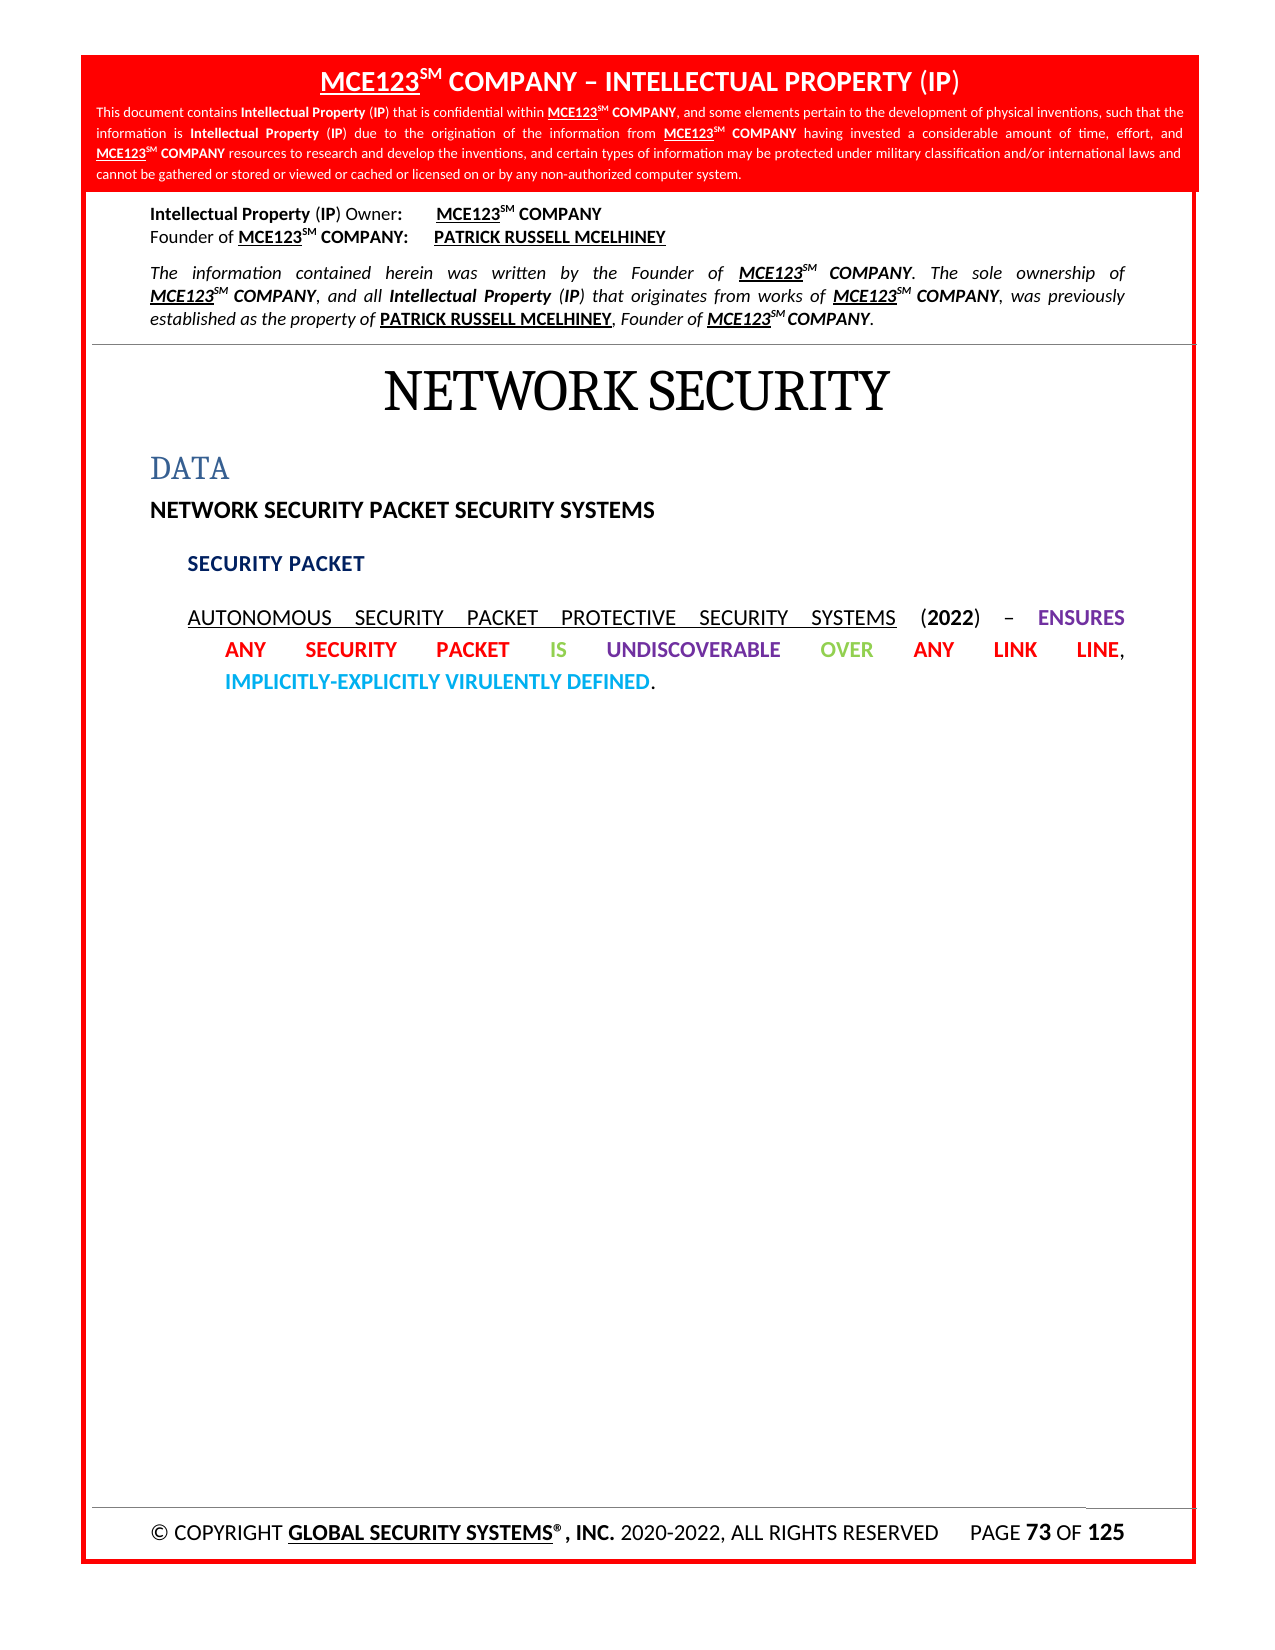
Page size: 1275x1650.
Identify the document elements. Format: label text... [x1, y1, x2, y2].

text AUTONOMOUS SECURITY PACKET PROTECTIVE SECURITY SYSTEMS (2022) – ENSURES ANY SECURITY PACKET IS UNDISCOVERABLE OVER ANY LINK LINE, IMPLICITLY-EXPLICITLY VIRULENTLY DEFINED. [187, 603, 1125, 695]
text NETWORK SECURITY PACKET SECURITY SYSTEMS [150, 494, 1125, 524]
subtitle DATA [150, 450, 1125, 488]
text SECURITY PACKET [187, 549, 1125, 578]
title NETWORK SECURITY [150, 358, 1125, 425]
